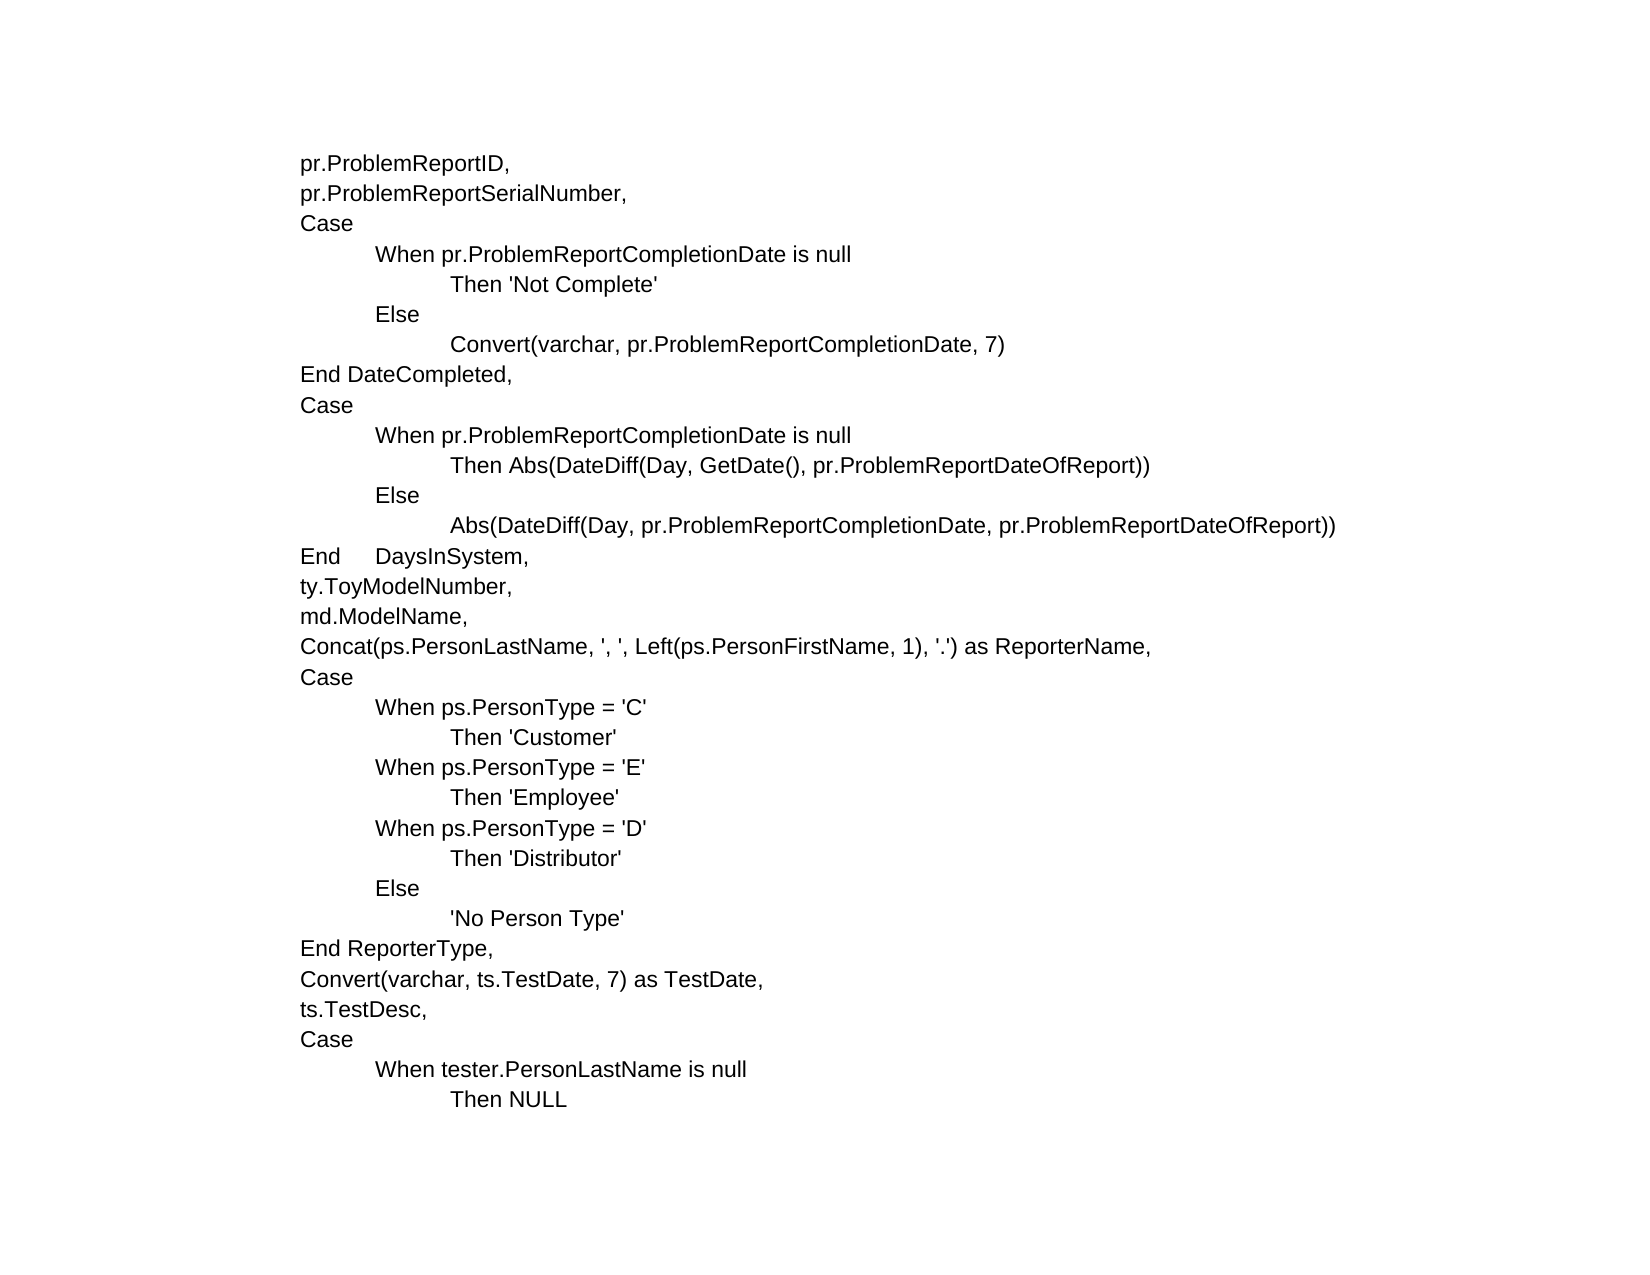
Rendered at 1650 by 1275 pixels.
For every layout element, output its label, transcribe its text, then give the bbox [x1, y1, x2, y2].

text Else [150, 482, 1500, 509]
text Convert(varchar, pr.ProblemReportCompletionDate, 7) [150, 331, 1500, 358]
text 'No Person Type' [150, 905, 1500, 932]
text Case [150, 663, 1500, 690]
text When pr.ProblemReportCompletionDate is null [150, 422, 1500, 448]
text End DaysInSystem, [150, 543, 1500, 569]
text When pr.ProblemReportCompletionDate is null [150, 241, 1500, 267]
text Concat(ps.PersonLastName, ', ', Left(ps.PersonFirstName, 1), '.') as ReporterName, [150, 633, 1500, 660]
text When ps.PersonType = 'D' [150, 814, 1500, 841]
text When tester.PersonLastName is null [150, 1056, 1500, 1083]
text Then Abs(DateDiff(Day, GetDate(), pr.ProblemReportDateOfReport)) [150, 452, 1500, 478]
text End DateCompleted, [150, 361, 1500, 388]
text ts.TestDesc, [150, 996, 1500, 1022]
text When ps.PersonType = 'E' [150, 754, 1500, 781]
text pr.ProblemReportSerialNumber, [150, 180, 1500, 207]
text End ReporterType, [150, 935, 1500, 962]
text md.ModelName, [150, 603, 1500, 629]
text Then 'Distributor' [150, 845, 1500, 871]
text Then 'Employee' [150, 784, 1500, 811]
text Abs(DateDiff(Day, pr.ProblemReportCompletionDate, pr.ProblemReportDateOfReport)) [150, 512, 1500, 539]
text ty.ToyModelNumber, [150, 573, 1500, 599]
text Case [150, 1026, 1500, 1052]
text Then 'Customer' [150, 724, 1500, 750]
text Convert(varchar, ts.TestDate, 7) as TestDate, [150, 966, 1500, 992]
text Then NULL [150, 1086, 1500, 1113]
text pr.ProblemReportID, [150, 150, 1500, 176]
text Else [150, 301, 1500, 327]
text When ps.PersonType = 'C' [150, 694, 1500, 720]
text Case [150, 210, 1500, 237]
text Else [150, 875, 1500, 901]
text Case [150, 392, 1500, 418]
text Then 'Not Complete' [150, 271, 1500, 297]
